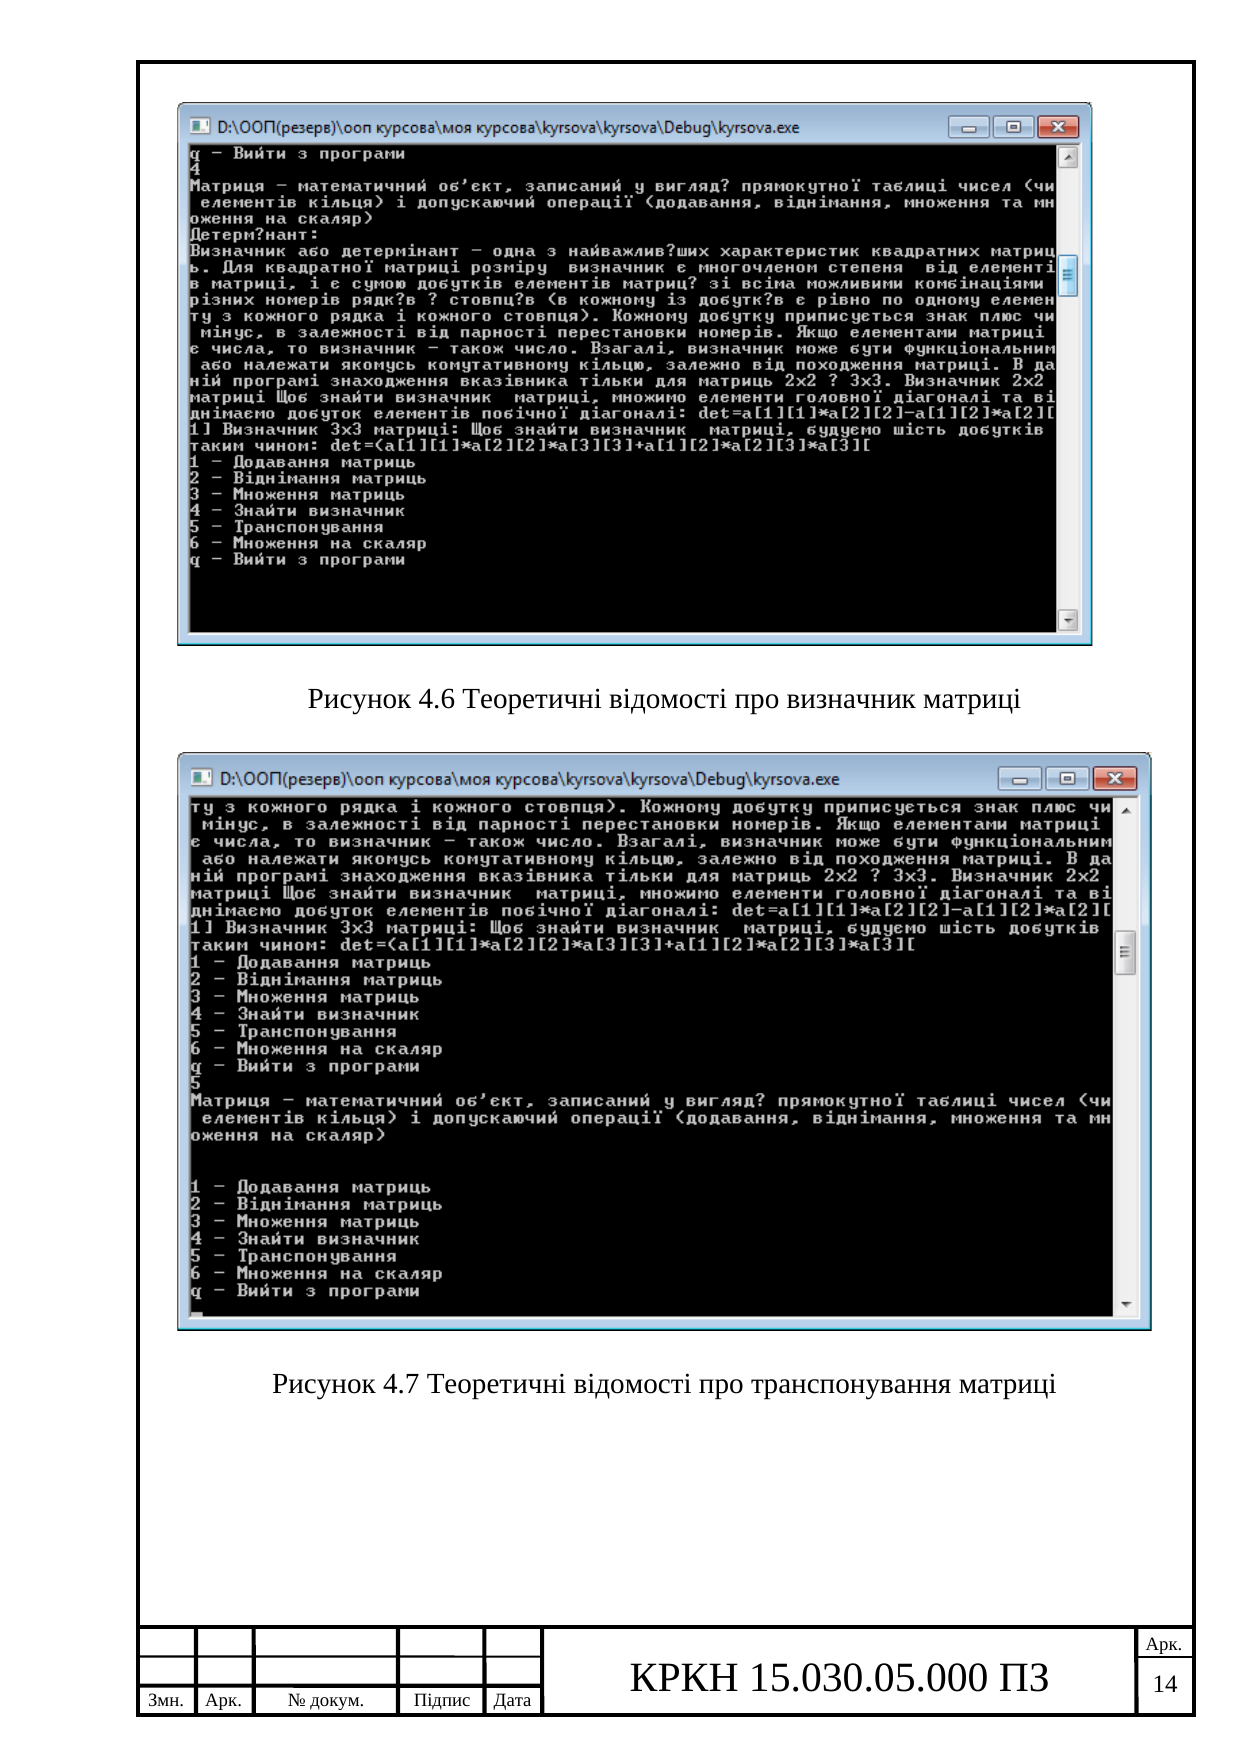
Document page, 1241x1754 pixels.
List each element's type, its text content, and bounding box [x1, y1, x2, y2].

text Рисунок 4.7 Теоретичні відомості про транспонування матриці [177, 1366, 1152, 1400]
picture [177, 102, 1093, 646]
picture [177, 752, 1152, 1331]
text Рисунок 4.6 Теоретичні відомості про визначник матриці [177, 681, 1152, 715]
